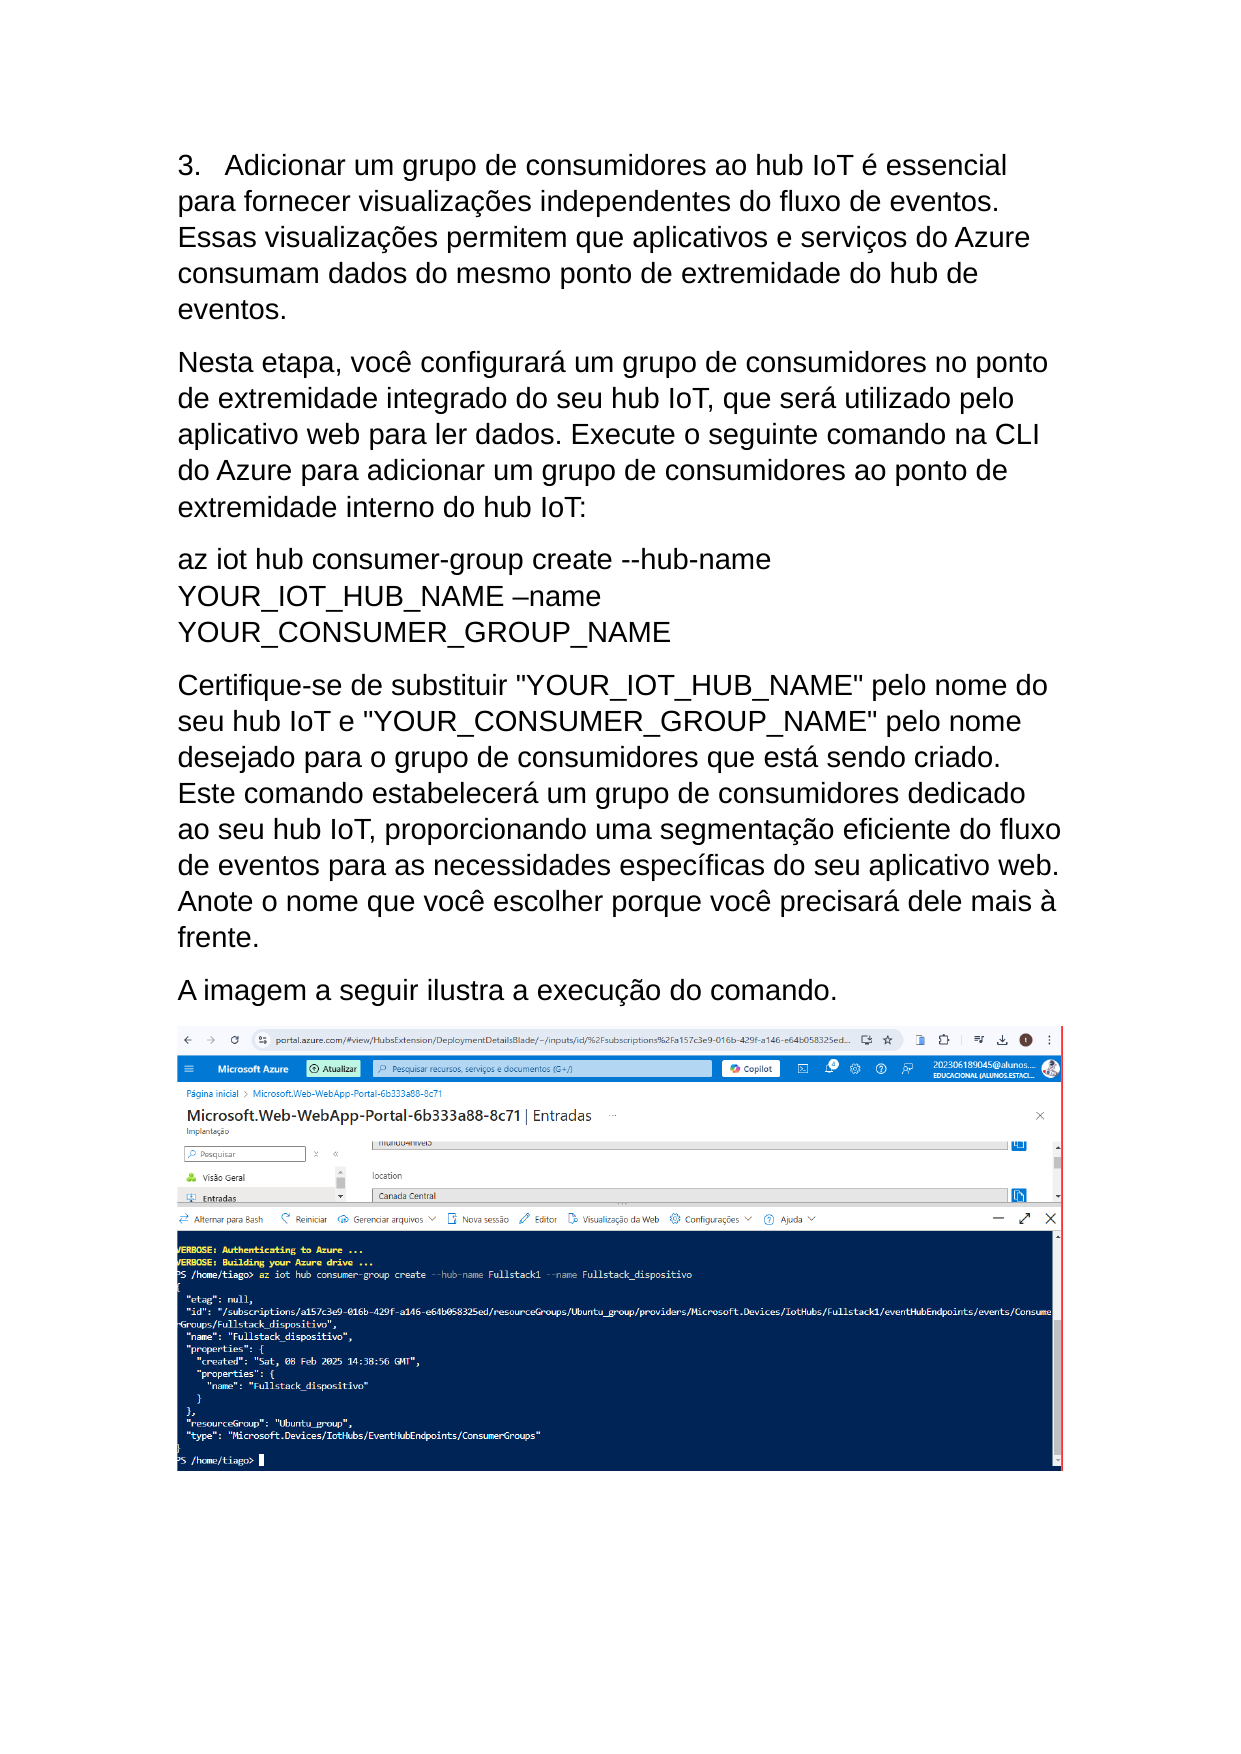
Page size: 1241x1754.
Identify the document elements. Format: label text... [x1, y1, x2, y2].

text 3. Adicionar um grupo de consumidores ao hub IoT é essencial para fornecer visualizações independentes do fluxo de eventos. Essas visualizações permitem que aplicativos e serviços do Azure consumam dados do mesmo ponto de extremidade do hub de eventos. [177, 148, 1063, 326]
text Certifique-se de substituir "YOUR_IOT_HUB_NAME" pelo nome do seu hub IoT e "YOUR_CONSUMER_GROUP_NAME" pelo nome desejado para o grupo de consumidores que está sendo criado. Este comando estabelecerá um grupo de consumidores dedicado ao seu hub IoT, proporcionando uma segmentação eficiente do fluxo de eventos para as necessidades específicas do seu aplicativo web. Anote o nome que você escolher porque você precisará dele mais à frente. [177, 667, 1063, 954]
text Nesta etapa, você configurará um grupo de consumidores no ponto de extremidade integrado do seu hub IoT, que será utilizado pelo aplicativo web para ler dados. Execute o seguinte comando na CLI do Azure para adicionar um grupo de consumidores ao ponto de extremidade interno do hub IoT: [177, 345, 1063, 523]
text az iot hub consumer-group create --hub-name YOUR_IOT_HUB_NAME –name YOUR_CONSUMER_GROUP_NAME [177, 542, 1063, 648]
picture [177, 1026, 1063, 1471]
text A imagem a seguir ilustra a execução do comando. [177, 973, 1063, 1007]
